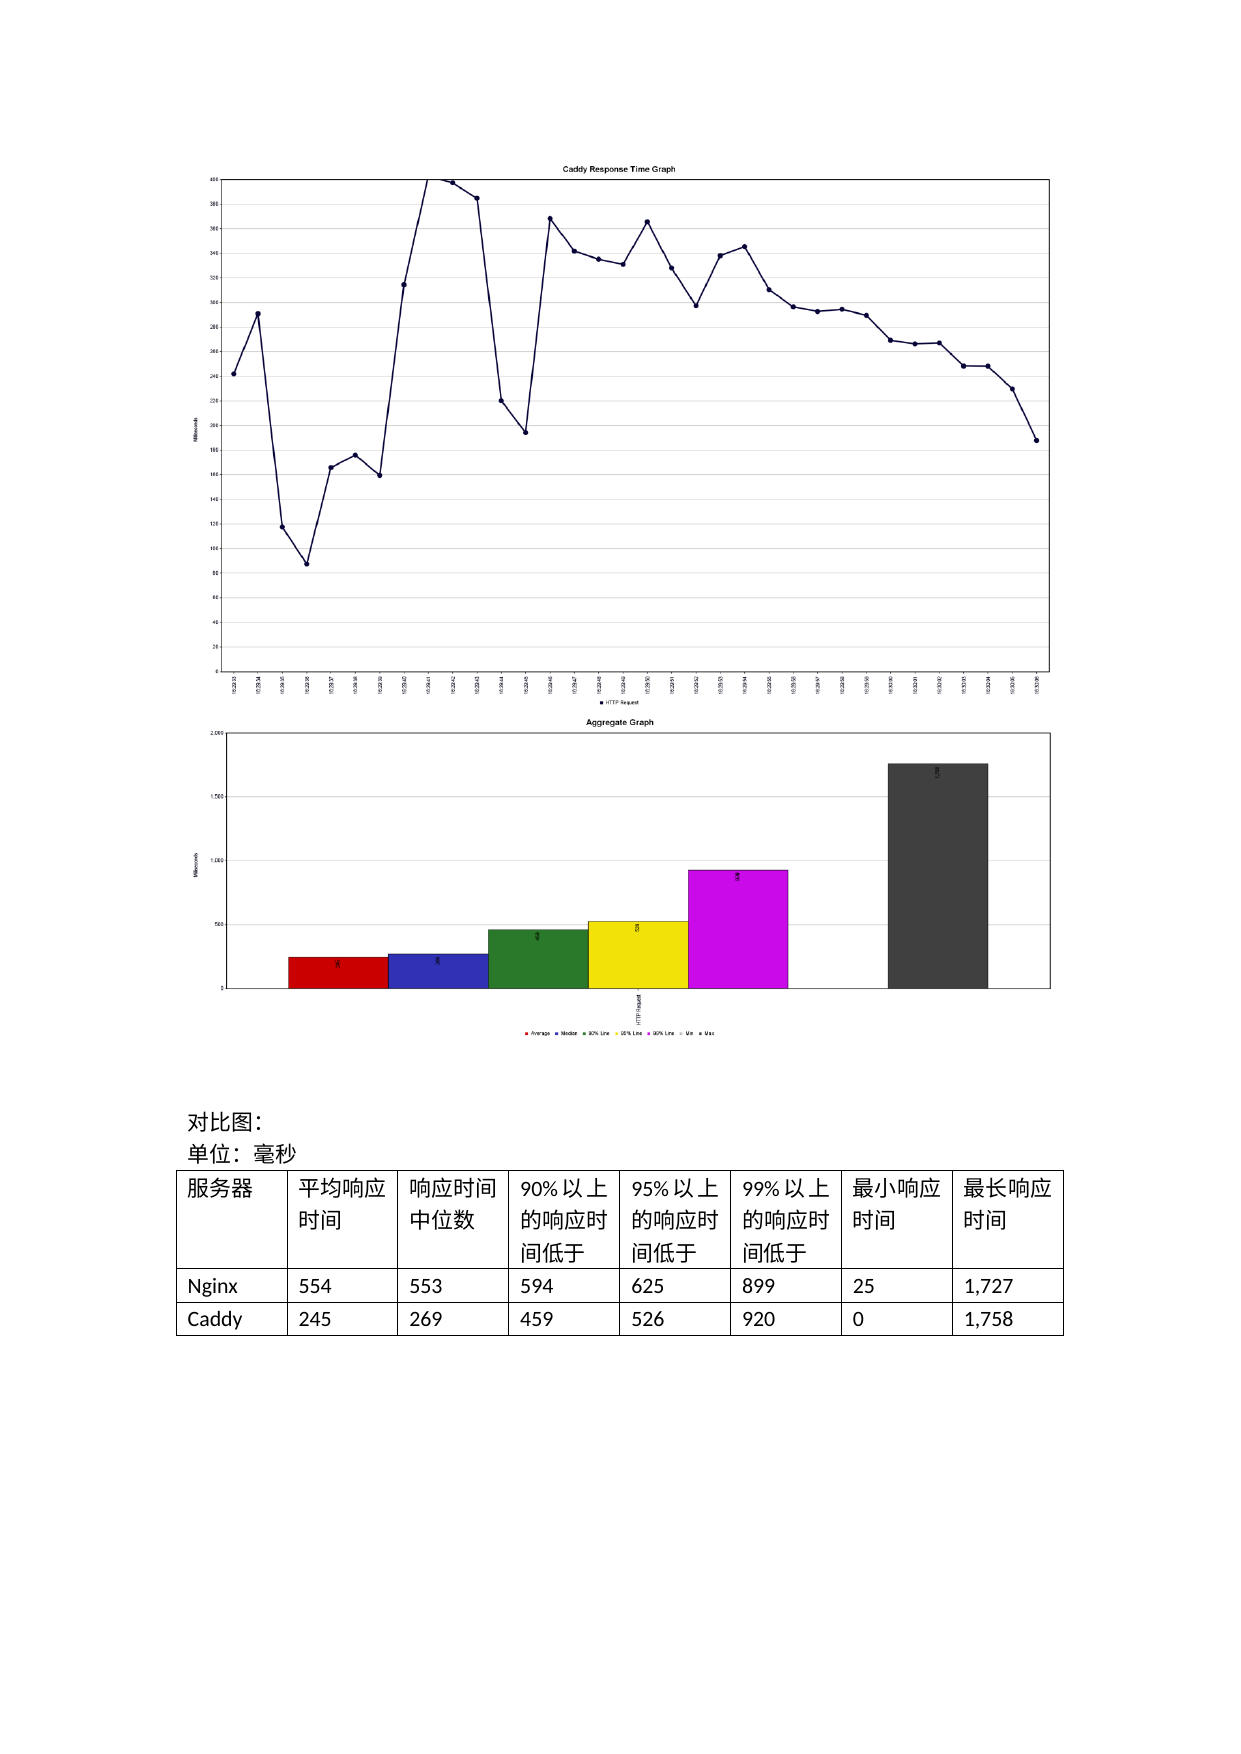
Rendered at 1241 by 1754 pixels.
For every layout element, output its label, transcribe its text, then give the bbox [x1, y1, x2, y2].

text 单位：毫秒 [187, 1137, 1053, 1169]
table_header 平均响应时间 [288, 1171, 397, 1268]
table_cell 899 [731, 1269, 841, 1302]
table_cell 459 [509, 1303, 619, 1335]
table_header 最小响应时间 [842, 1171, 952, 1268]
table_header 99%以上的响应时间低于 [731, 1171, 841, 1268]
table_header 95%以上的响应时间低于 [620, 1171, 730, 1268]
table_header 90%以上的响应时间低于 [509, 1171, 619, 1268]
table_cell 245 [288, 1303, 397, 1335]
text 对比图： [187, 1104, 1053, 1137]
table_cell 269 [398, 1303, 508, 1335]
table_cell 1,727 [953, 1269, 1063, 1302]
table_cell Caddy [177, 1303, 287, 1335]
table_cell 625 [620, 1269, 730, 1302]
table_cell 0 [842, 1303, 952, 1335]
table_cell 920 [731, 1303, 841, 1335]
table_header 服务器 [177, 1171, 287, 1268]
table_header 最长响应时间 [953, 1171, 1063, 1268]
table_cell 594 [509, 1269, 619, 1302]
picture [187, 714, 1052, 1042]
table_cell 25 [842, 1269, 952, 1302]
table_cell 554 [288, 1269, 397, 1302]
table_cell 553 [398, 1269, 508, 1302]
table_header 响应时间中位数 [398, 1171, 508, 1268]
table_cell Nginx [177, 1269, 287, 1302]
table_cell 1,758 [953, 1303, 1063, 1335]
table_cell 526 [620, 1303, 730, 1335]
picture [187, 162, 1051, 711]
